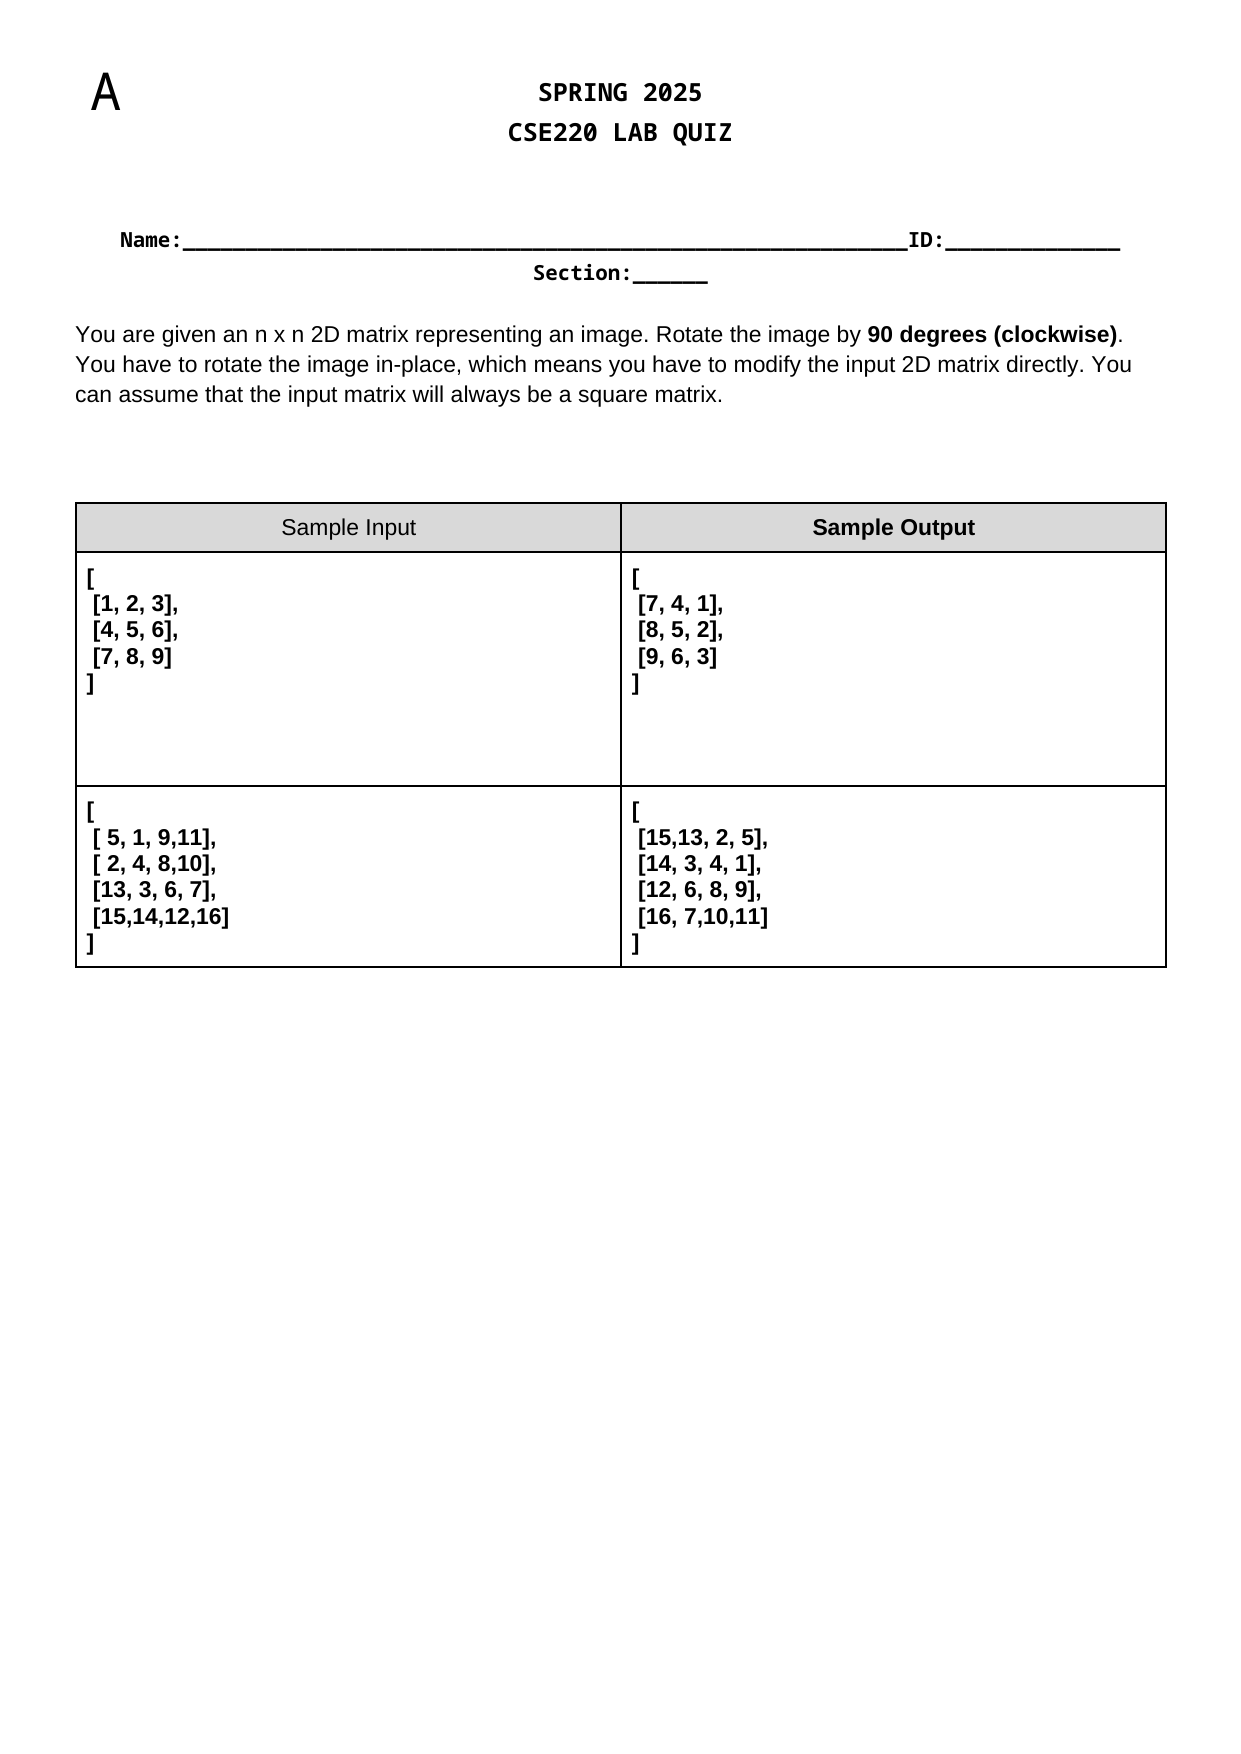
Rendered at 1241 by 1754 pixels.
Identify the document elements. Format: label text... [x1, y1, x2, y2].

text You are given an n x n 2D matrix representing an image. Rotate the image by 90 degrees (clockwise). You have to rotate the image in-place, which means you have to modify the input 2D matrix directly. You can assume that the input matrix will always be a square matrix. [75, 321, 1165, 407]
